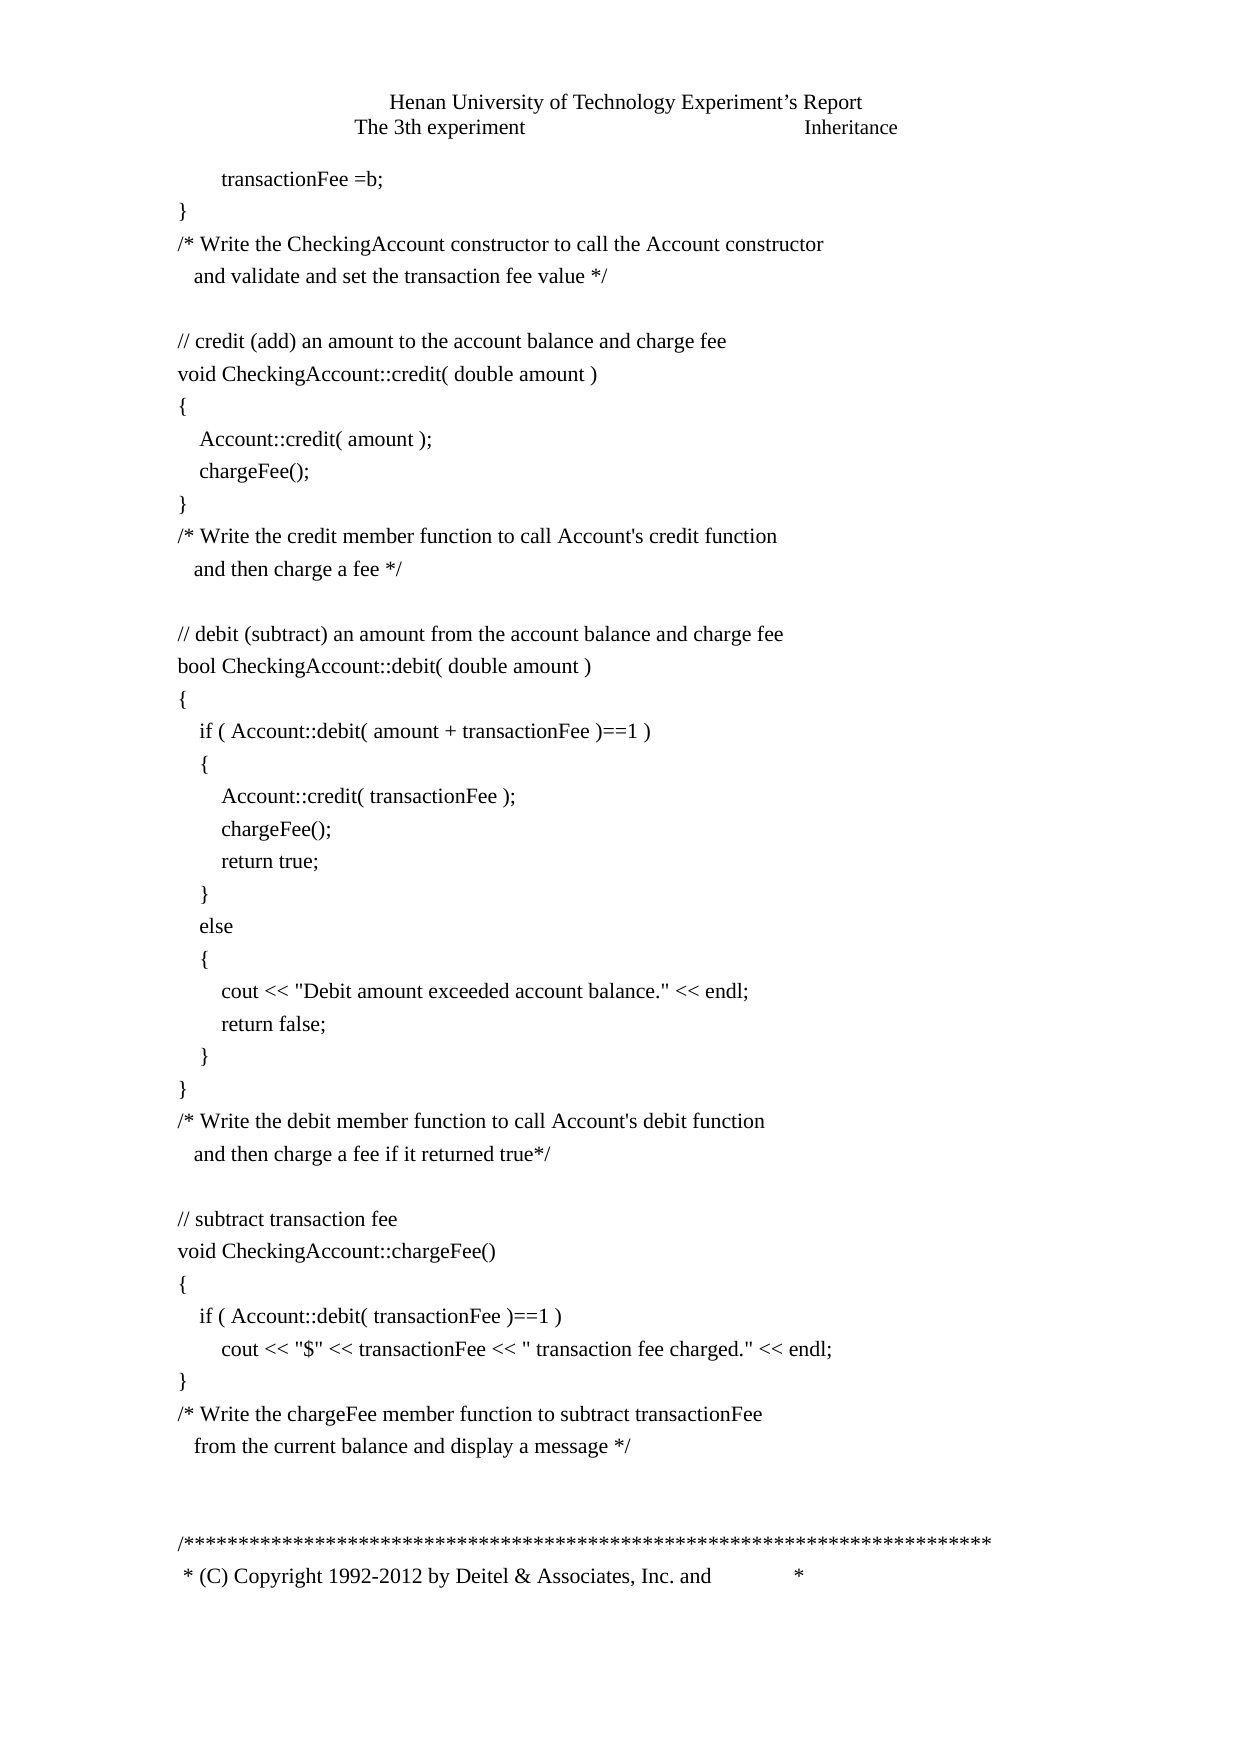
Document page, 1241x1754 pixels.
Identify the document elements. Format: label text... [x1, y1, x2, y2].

text and validate and set the transaction fee value */ [177, 259, 1075, 292]
text // debit (subtract) an amount from the account balance and charge fee [177, 617, 1075, 649]
text Account::credit( amount ); [177, 422, 1075, 454]
text /* Write the chargeFee member function to subtract transactionFee [177, 1397, 1075, 1429]
text { [177, 747, 1075, 779]
text void CheckingAccount::chargeFee() [177, 1234, 1075, 1267]
text from the current balance and display a message */ [177, 1429, 1075, 1462]
text { [177, 942, 1075, 974]
text } [177, 194, 1075, 227]
text } [177, 1039, 1075, 1072]
text Account::credit( transactionFee ); [177, 779, 1075, 812]
text bool CheckingAccount::debit( double amount ) [177, 649, 1075, 682]
text if ( Account::debit( amount + transactionFee )==1 ) [177, 714, 1075, 747]
text if ( Account::debit( transactionFee )==1 ) [177, 1299, 1075, 1332]
text chargeFee(); [177, 454, 1075, 487]
text } [177, 487, 1075, 519]
text { [177, 682, 1075, 714]
text { [177, 1267, 1075, 1299]
text chargeFee(); [177, 812, 1075, 844]
text } [177, 1072, 1075, 1104]
text * (C) Copyright 1992-2012 by Deitel & Associates, Inc. and * [177, 1559, 1075, 1592]
text /* Write the credit member function to call Account's credit function [177, 519, 1075, 552]
text } [177, 1364, 1075, 1397]
text return false; [177, 1007, 1075, 1039]
text // credit (add) an amount to the account balance and charge fee [177, 324, 1075, 357]
text cout << "Debit amount exceeded account balance." << endl; [177, 974, 1075, 1007]
text else [177, 909, 1075, 942]
text { [177, 389, 1075, 422]
text and then charge a fee if it returned true*/ [177, 1137, 1075, 1169]
text void CheckingAccount::credit( double amount ) [177, 357, 1075, 389]
text transactionFee =b; [177, 162, 1075, 194]
text /* Write the CheckingAccount constructor to call the Account constructor [177, 227, 1075, 259]
text } [177, 877, 1075, 909]
text cout << "$" << transactionFee << " transaction fee charged." << endl; [177, 1332, 1075, 1364]
text /************************************************************************** [177, 1527, 1075, 1559]
text return true; [177, 844, 1075, 877]
text /* Write the debit member function to call Account's debit function [177, 1104, 1075, 1137]
text and then charge a fee */ [177, 552, 1075, 584]
text // subtract transaction fee [177, 1202, 1075, 1234]
